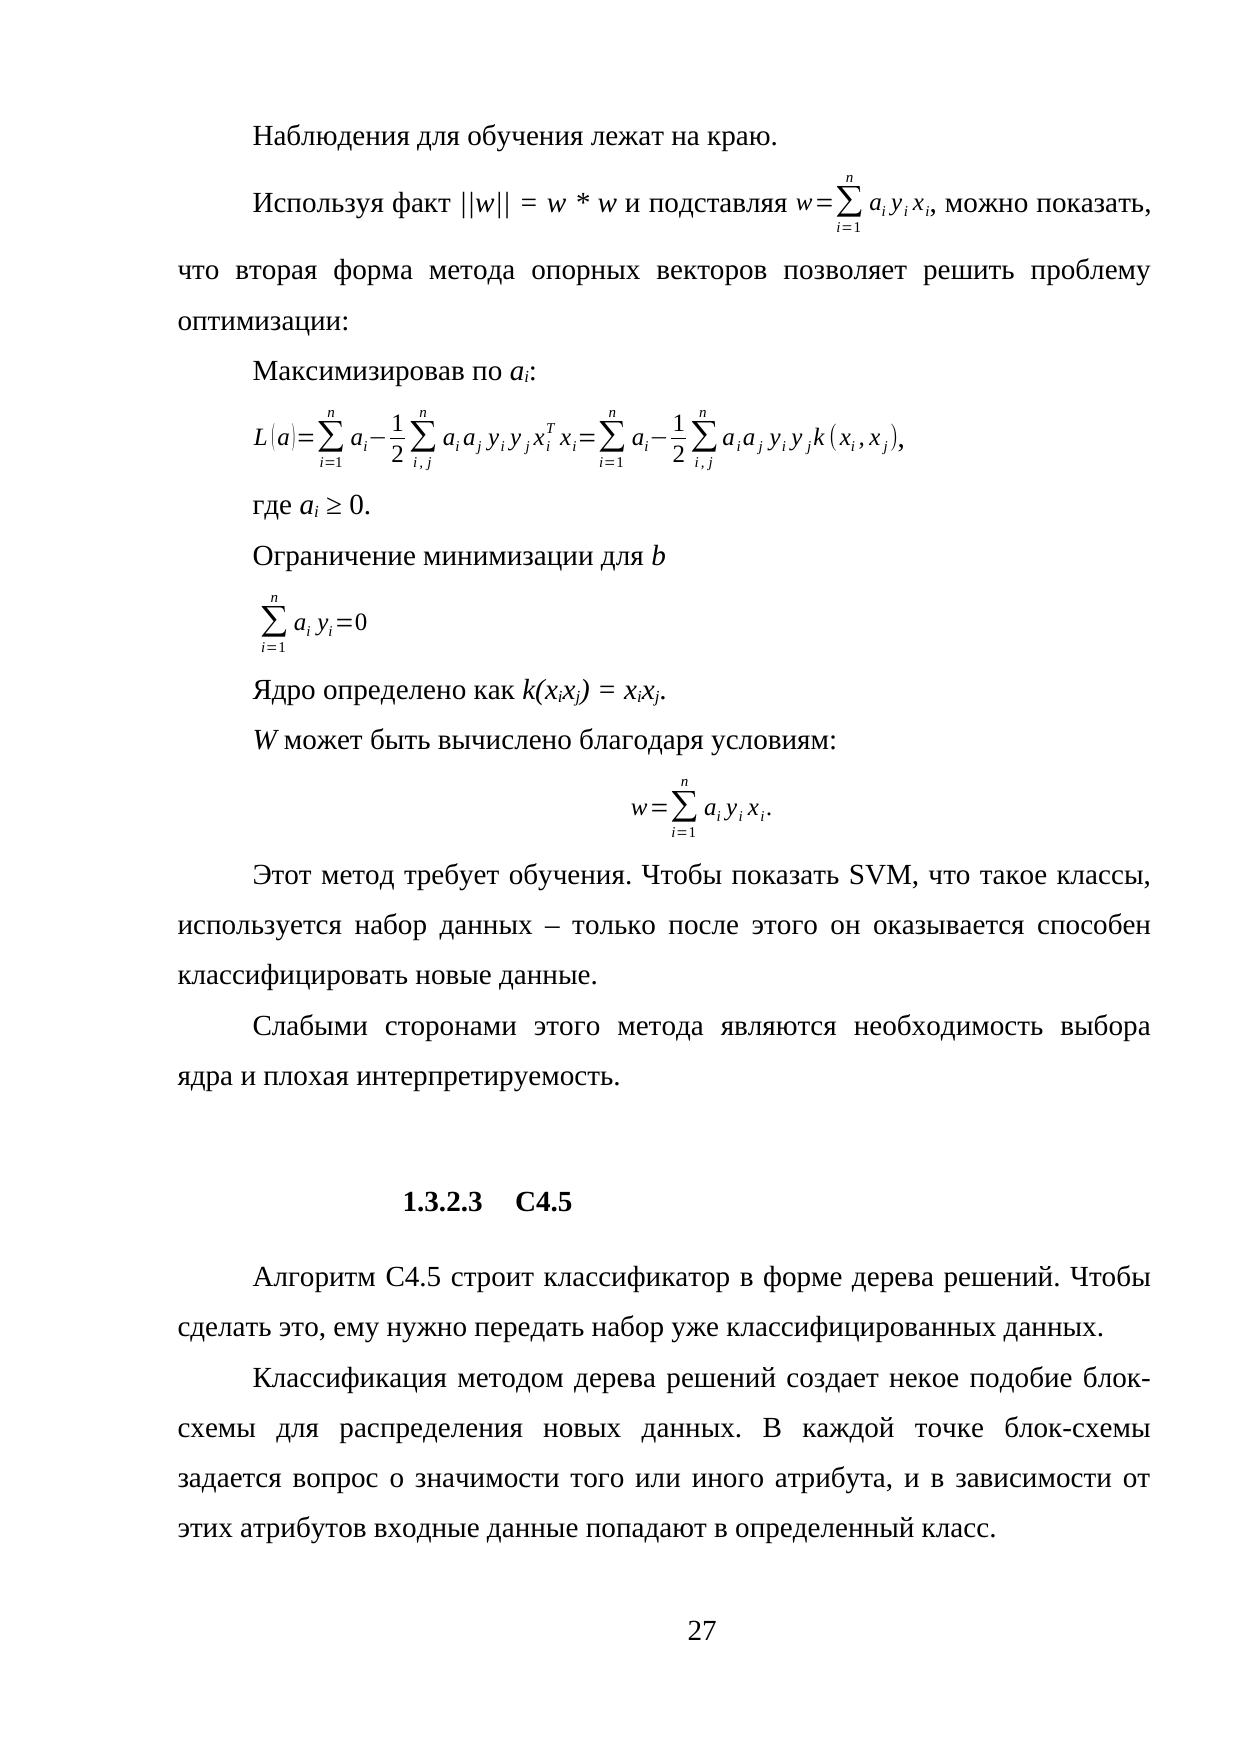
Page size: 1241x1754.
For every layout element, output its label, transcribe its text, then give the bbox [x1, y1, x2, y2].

text Классификация методом дерева решений создает некое подобие блок-схемы для распределения новых данных. В каждой точке блок-схемы задается вопрос о значимости того или иного атрибута, и в зависимости от этих атрибутов входные данные попадают в определенный класс. [177, 1360, 1152, 1544]
text Максимизировав по ai: [177, 353, 1152, 387]
text Этот метод требует обучения. Чтобы показать SVM, что такое классы, используется набор данных – только после этого он оказывается способен классифицировать новые данные. [177, 857, 1152, 991]
text Наблюдения для обучения лежат на краю. [177, 118, 1152, 152]
text W может быть вычислено благодаря условиям: [177, 722, 1152, 756]
text , [177, 403, 1152, 471]
text Слабыми сторонами этого метода являются необходимость выбора ядра и плохая интерпретируемость. [177, 1008, 1152, 1092]
text Ядро определено как k(xixj) = xixj. [177, 672, 1152, 706]
text Алгоритм C4.5 строит классификатор в форме дерева решений. Чтобы сделать это, ему нужно передать набор уже классифицированных данных. [177, 1259, 1152, 1343]
text Используя факт ||w|| = w * w и подставляя , можно показать, что вторая форма метода опорных векторов позволяет решить проблему оптимизации: [177, 168, 1152, 336]
text Ограничение минимизации для b [177, 538, 1152, 571]
subtitle С4.5 [402, 1184, 1152, 1217]
text где ai ≥ 0. [177, 487, 1152, 521]
